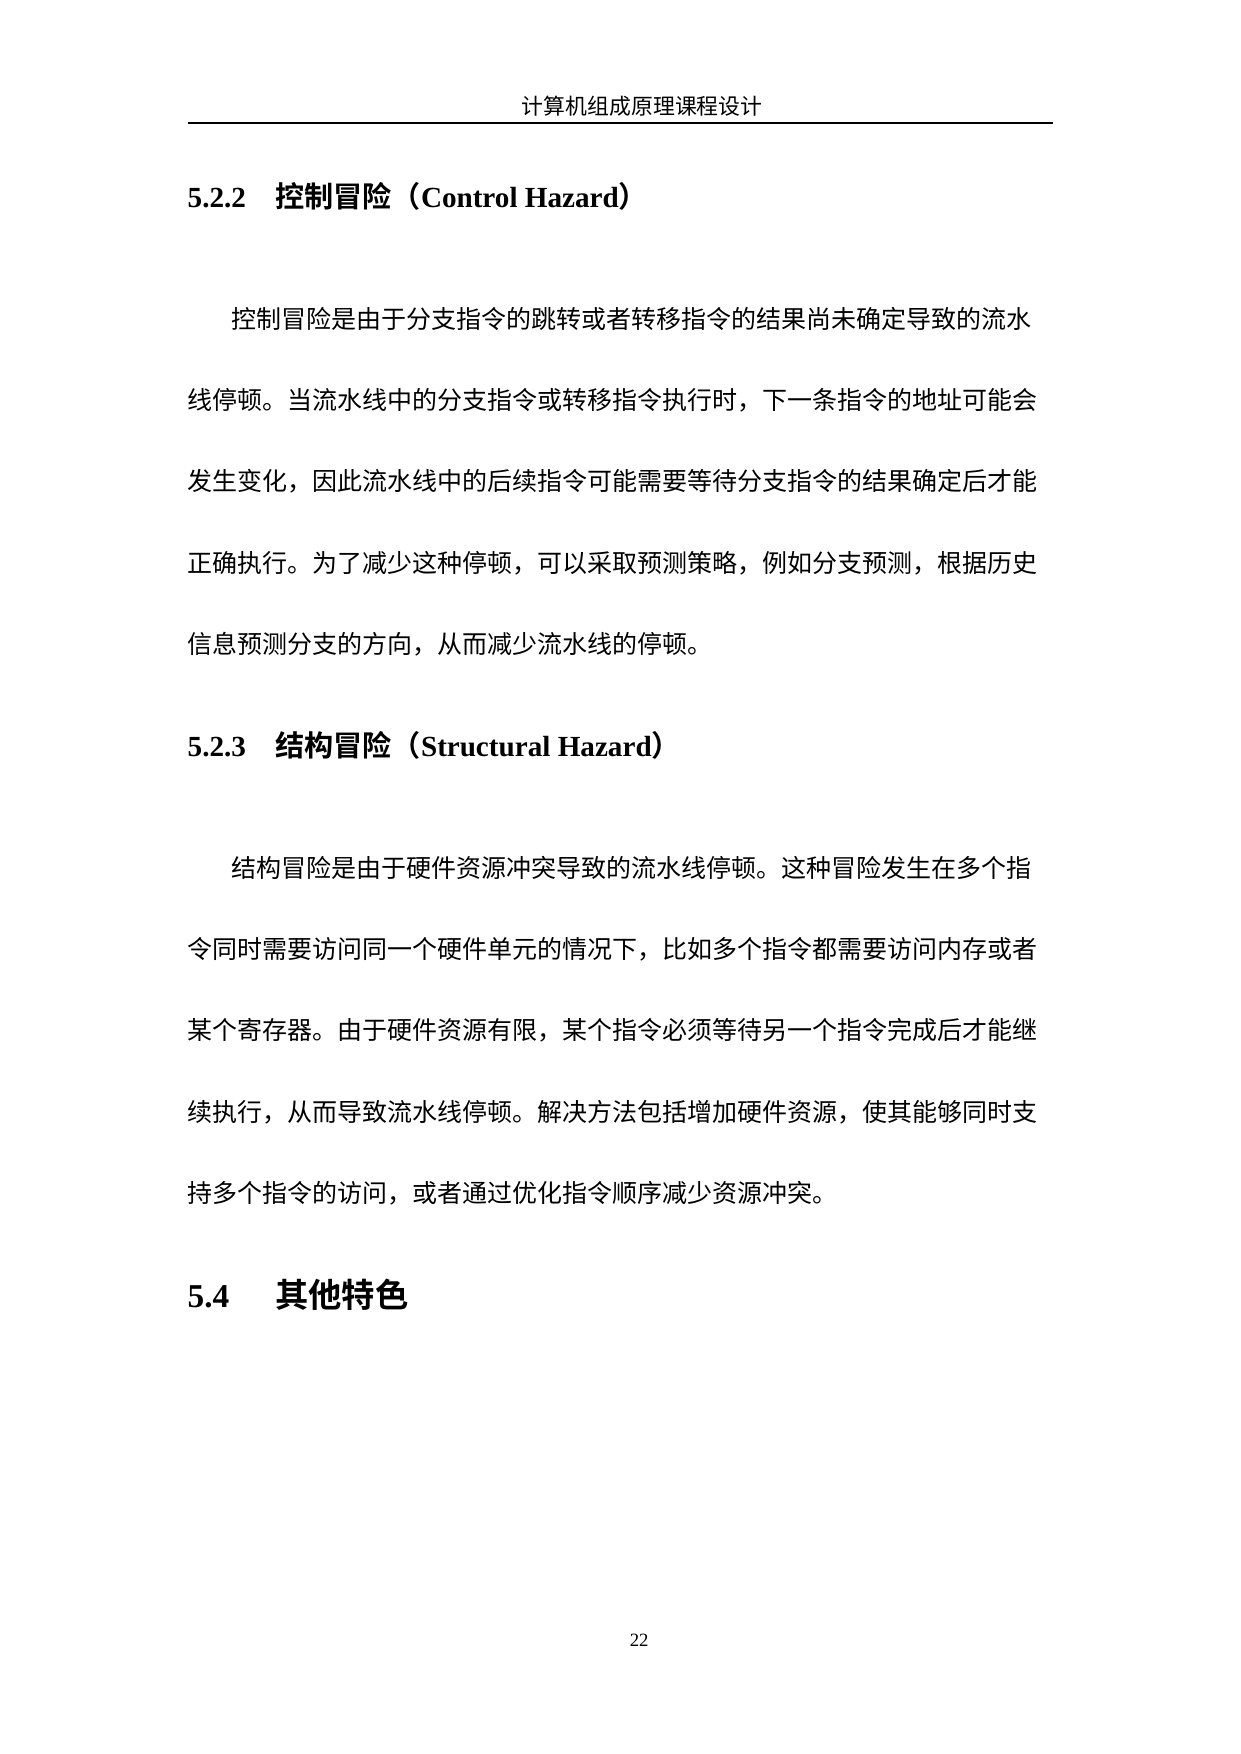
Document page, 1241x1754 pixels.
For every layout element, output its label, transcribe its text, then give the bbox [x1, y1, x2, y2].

subtitle 其他特色 [187, 1260, 1053, 1325]
subtitle 5.2.3 结构冒险（Structural Hazard） [187, 711, 1053, 776]
text 控制冒险是由于分支指令的跳转或者转移指令的结果尚未确定导致的流水线停顿。当流水线中的分支指令或转移指令执行时，下一条指令的地址可能会发生变化，因此流水线中的后续指令可能需要等待分支指令的结果确定后才能正确执行。为了减少这种停顿，可以采取预测策略，例如分支预测，根据历史信息预测分支的方向，从而减少流水线的停顿。 [187, 285, 1053, 675]
text 结构冒险是由于硬件资源冲突导致的流水线停顿。这种冒险发生在多个指令同时需要访问同一个硬件单元的情况下，比如多个指令都需要访问内存或者某个寄存器。由于硬件资源有限，某个指令必须等待另一个指令完成后才能继续执行，从而导致流水线停顿。解决方法包括增加硬件资源，使其能够同时支持多个指令的访问，或者通过优化指令顺序减少资源冲突。 [187, 834, 1053, 1224]
subtitle 5.2.2 控制冒险（Control Hazard） [187, 162, 1053, 227]
